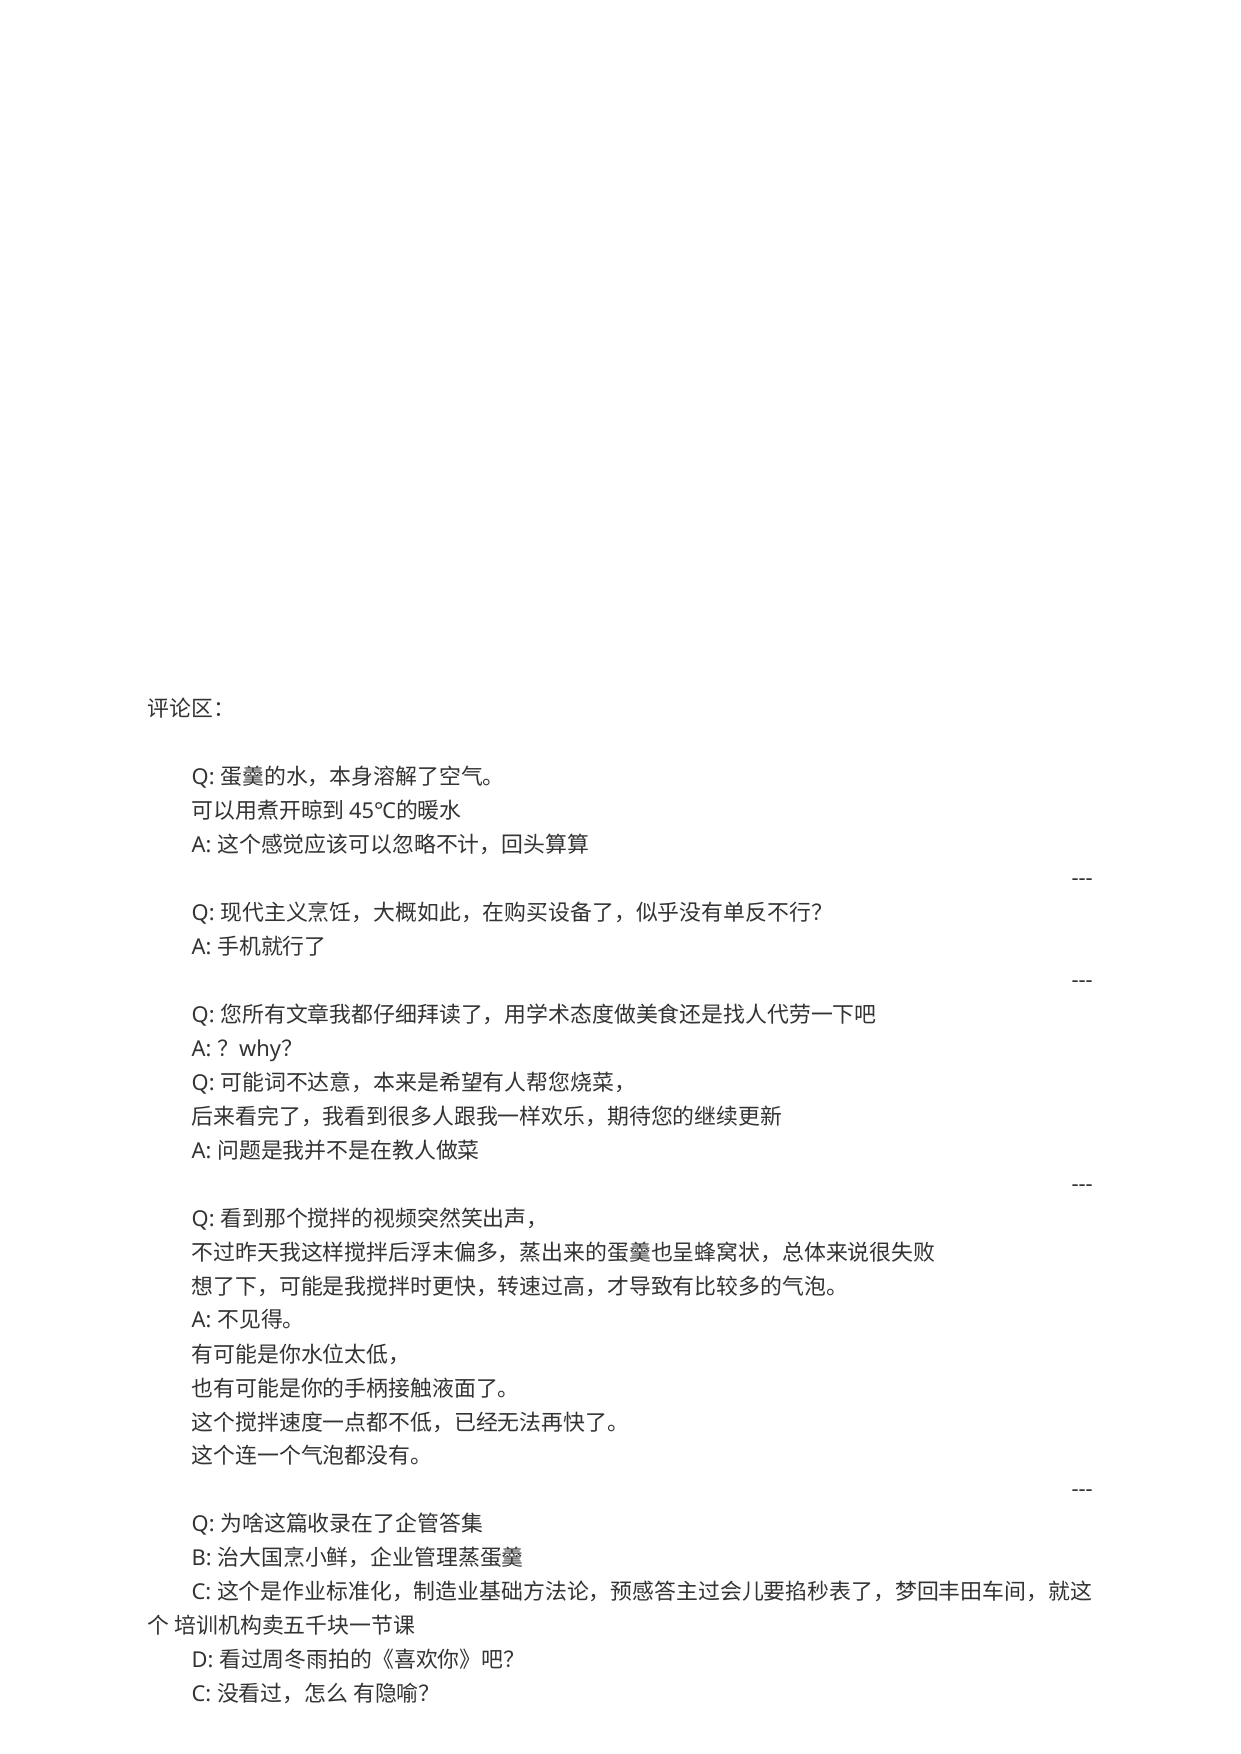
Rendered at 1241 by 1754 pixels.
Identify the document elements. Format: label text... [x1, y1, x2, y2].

text 这个连一个气泡都没有。 [148, 1437, 1092, 1471]
text Q: 为啥这篇收录在了企管答集 [148, 1505, 1092, 1539]
text 不过昨天我这样搅拌后浮末偏多，蒸出来的蛋羹也呈蜂窝状，总体来说很失败 [148, 1233, 1092, 1267]
text 评论区： [148, 690, 1092, 724]
text Q: 现代主义烹饪，大概如此，在购买设备了，似乎没有单反不行？ [148, 894, 1092, 928]
text A: 问题是我并不是在教人做菜 [148, 1132, 1092, 1166]
text --- [148, 962, 1092, 996]
text C: 没看过，怎么 有隐喻？ [148, 1675, 1092, 1709]
text A: ？why？ [148, 1030, 1092, 1064]
text B: 治大国烹小鲜，企业管理蒸蛋羹 [148, 1539, 1092, 1573]
text Q: 蛋羹的水，本身溶解了空气。 [148, 758, 1092, 792]
text 可以用煮开晾到45℃的暖水 [148, 792, 1092, 826]
text A: 这个感觉应该可以忽略不计，回头算算 [148, 826, 1092, 860]
text Q: 您所有文章我都仔细拜读了，用学术态度做美食还是找人代劳一下吧 [148, 996, 1092, 1030]
text --- [148, 1166, 1092, 1199]
text A: 手机就行了 [148, 928, 1092, 962]
text --- [148, 860, 1092, 894]
text 有可能是你水位太低， [148, 1335, 1092, 1369]
text Q: 看到那个搅拌的视频突然笑出声， [148, 1199, 1092, 1233]
text 后来看完了，我看到很多人跟我一样欢乐，期待您的继续更新 [148, 1098, 1092, 1132]
text A: 不见得。 [148, 1301, 1092, 1335]
text 也有可能是你的手柄接触液面了。 [148, 1369, 1092, 1403]
text C: 这个是作业标准化，制造业基础方法论，预感答主过会儿要掐秒表了，梦回丰田车间，就这个 培训机构卖五千块一节课 [148, 1573, 1092, 1641]
text Q: 可能词不达意，本来是希望有人帮您烧菜， [148, 1064, 1092, 1098]
text --- [148, 1471, 1092, 1505]
text D: 看过周冬雨拍的《喜欢你》吧？ [148, 1641, 1092, 1675]
text 想了下，可能是我搅拌时更快，转速过高，才导致有比较多的气泡。 [148, 1267, 1092, 1301]
text 这个搅拌速度一点都不低，已经无法再快了。 [148, 1403, 1092, 1437]
